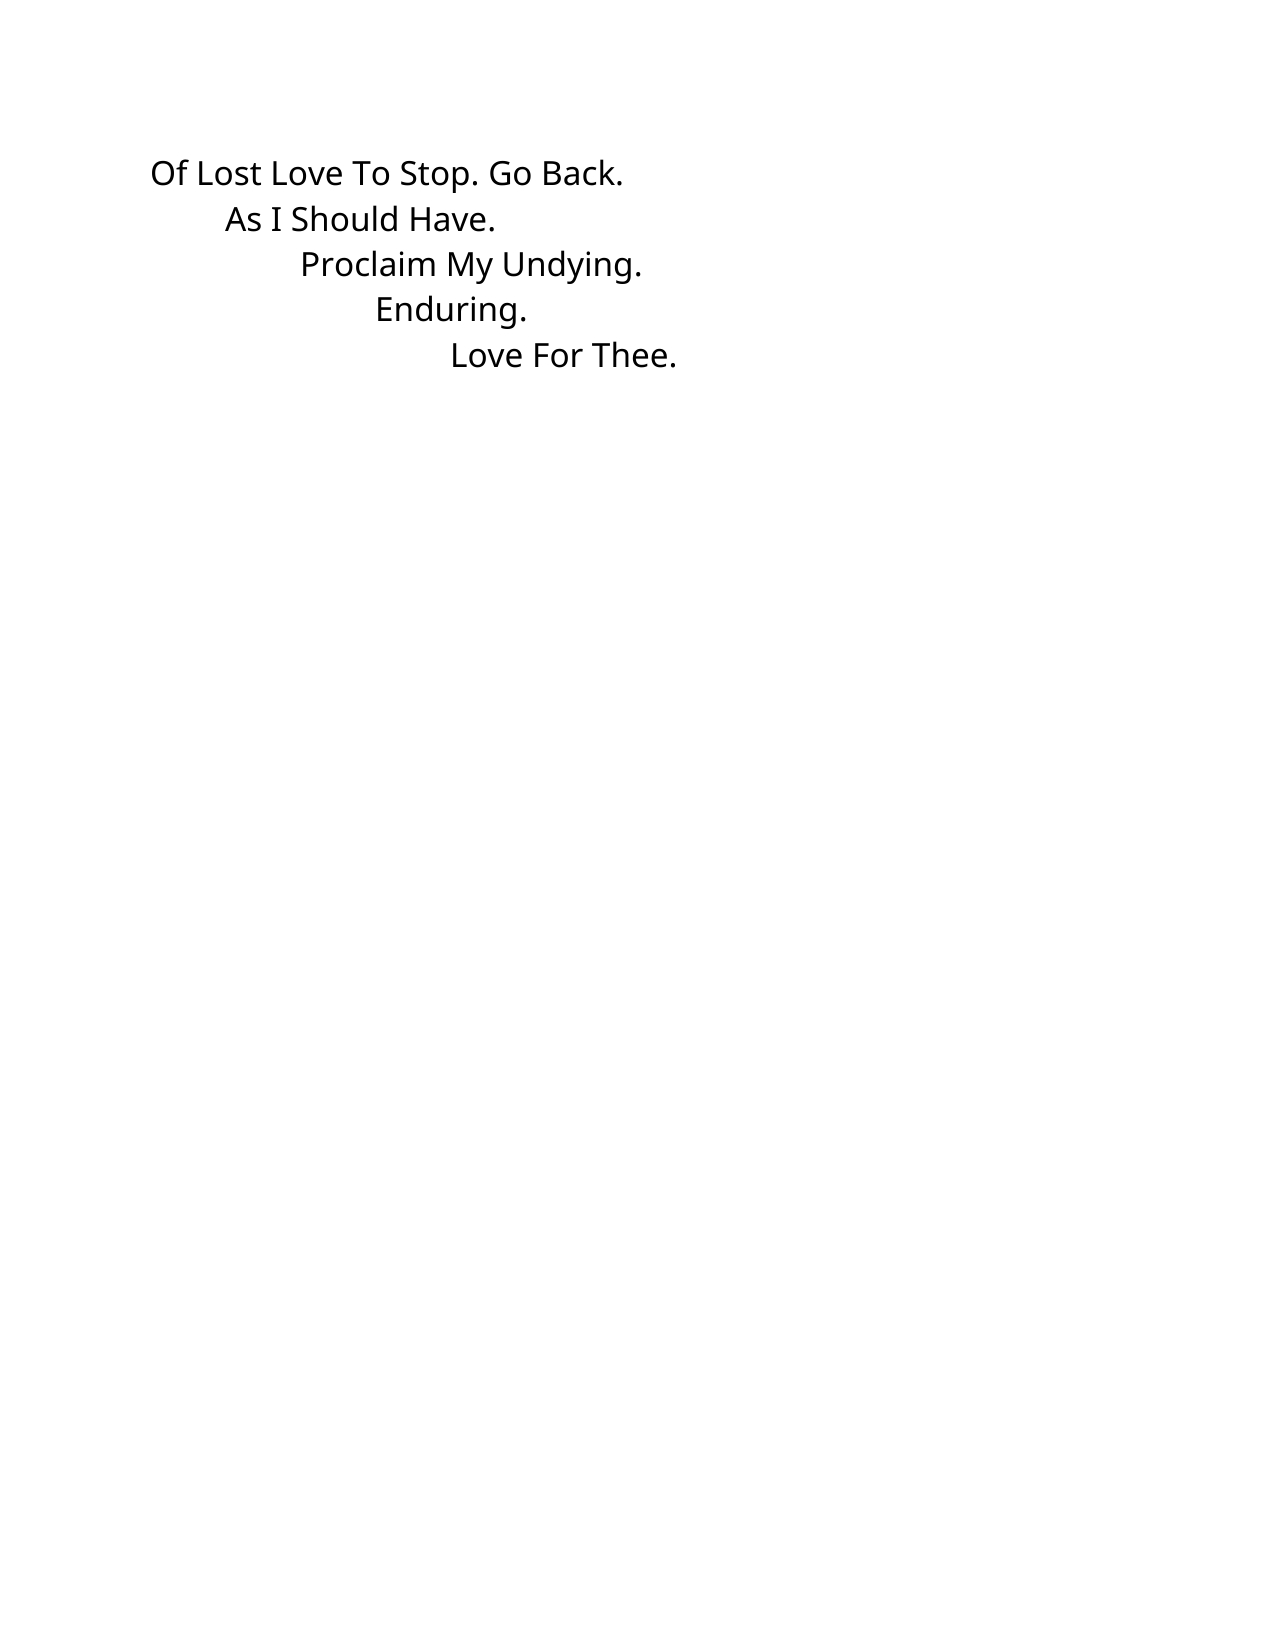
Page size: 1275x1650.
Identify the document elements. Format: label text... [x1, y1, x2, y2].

text As I Should Have. [150, 195, 1125, 241]
text Proclaim My Undying. [225, 241, 1125, 286]
text Enduring. [300, 286, 1125, 332]
text Of Lost Love To Stop. Go Back. [150, 150, 1125, 195]
text Love For Thee. [375, 332, 1125, 377]
